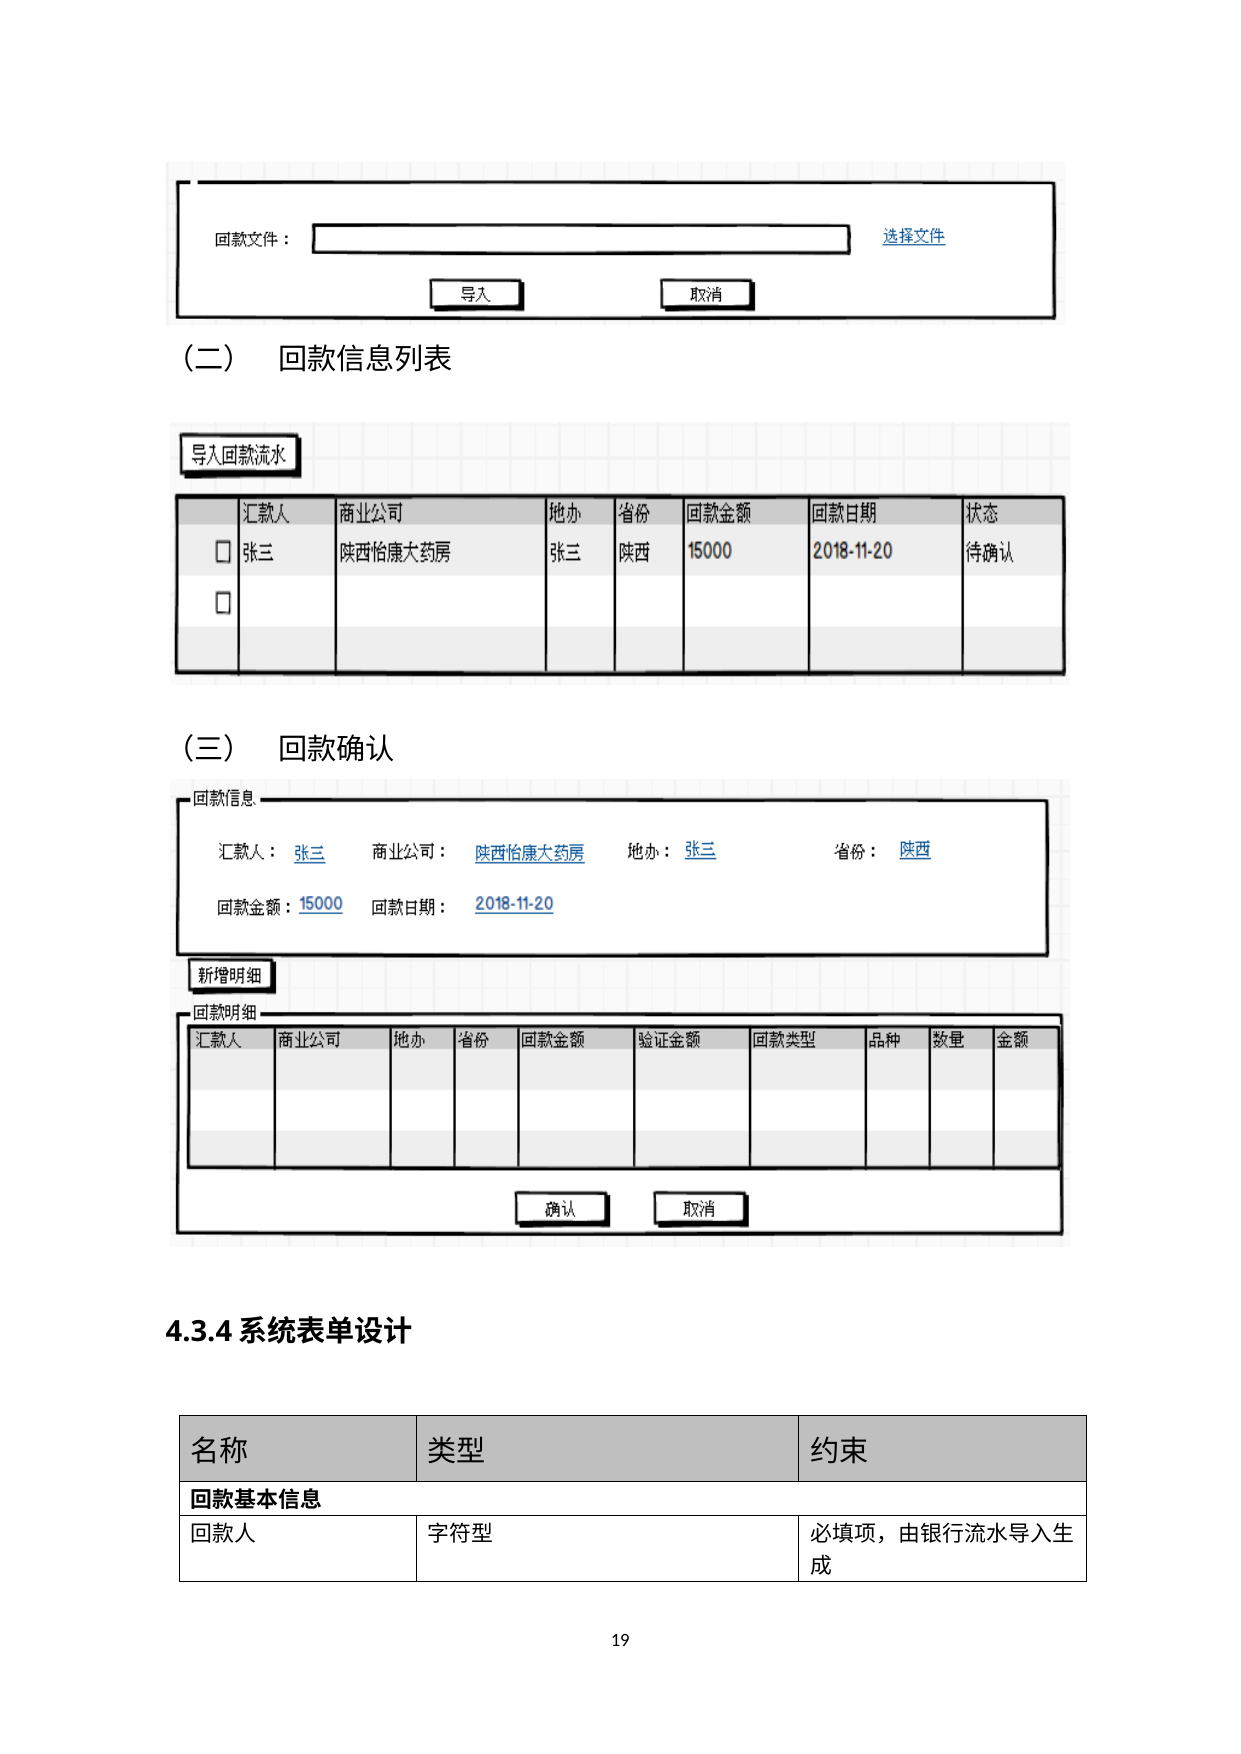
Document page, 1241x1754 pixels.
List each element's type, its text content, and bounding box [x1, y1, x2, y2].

table_cell 回款基本信息 [180, 1482, 1086, 1514]
table_cell 字符型 [417, 1516, 798, 1581]
picture [170, 779, 1071, 1247]
list 回款信息列表 [165, 324, 1075, 389]
list 回款确认 [165, 714, 1075, 779]
table_header 约束 [799, 1416, 1086, 1481]
subtitle 4.3.4系统表单设计 [165, 1296, 1075, 1361]
table_cell 必填项，由银行流水导入生成 [799, 1516, 1086, 1581]
table_header 类型 [417, 1416, 798, 1481]
table_header 名称 [180, 1416, 416, 1481]
table_cell 回款人 [180, 1516, 416, 1581]
picture [165, 162, 1066, 325]
picture [170, 422, 1071, 685]
